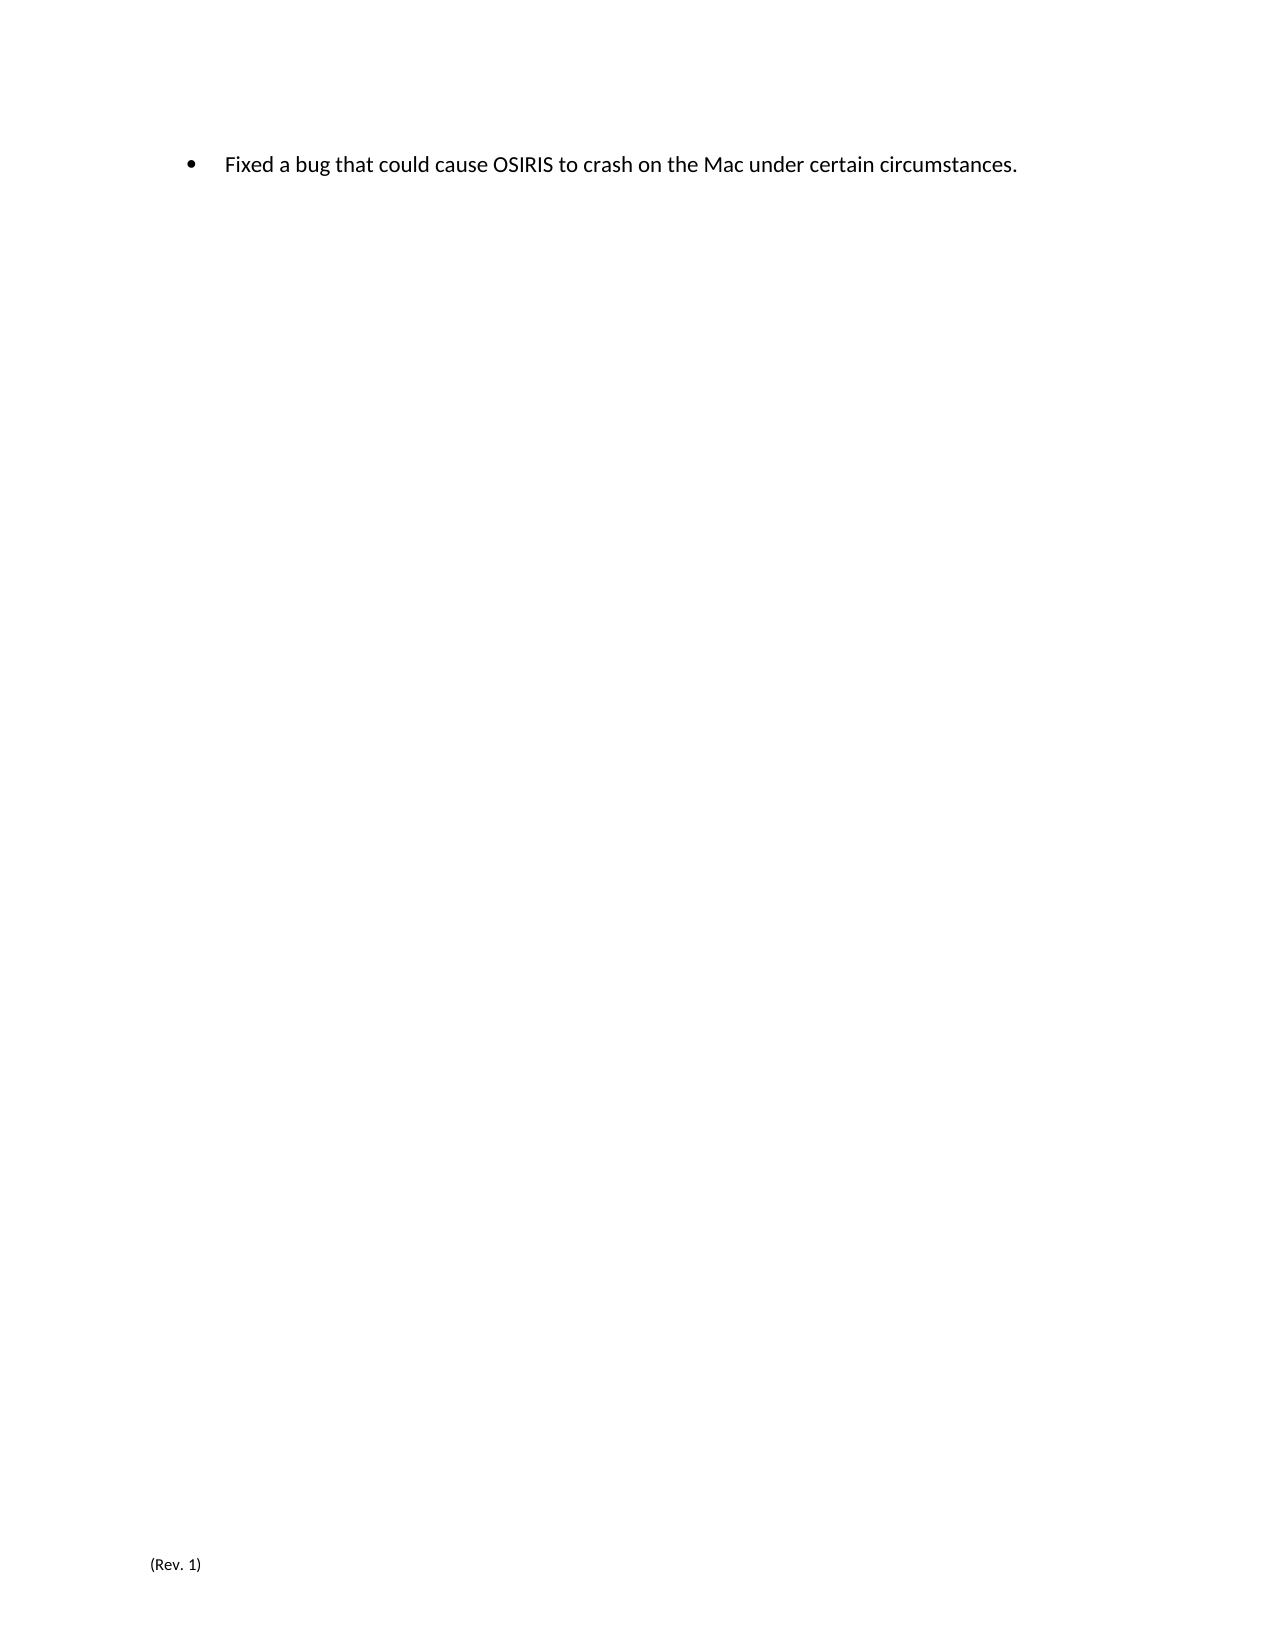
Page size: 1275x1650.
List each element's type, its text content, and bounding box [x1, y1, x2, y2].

list Fixed a bug that could cause OSIRIS to crash on the Mac under certain circumstances. [187, 150, 1125, 178]
